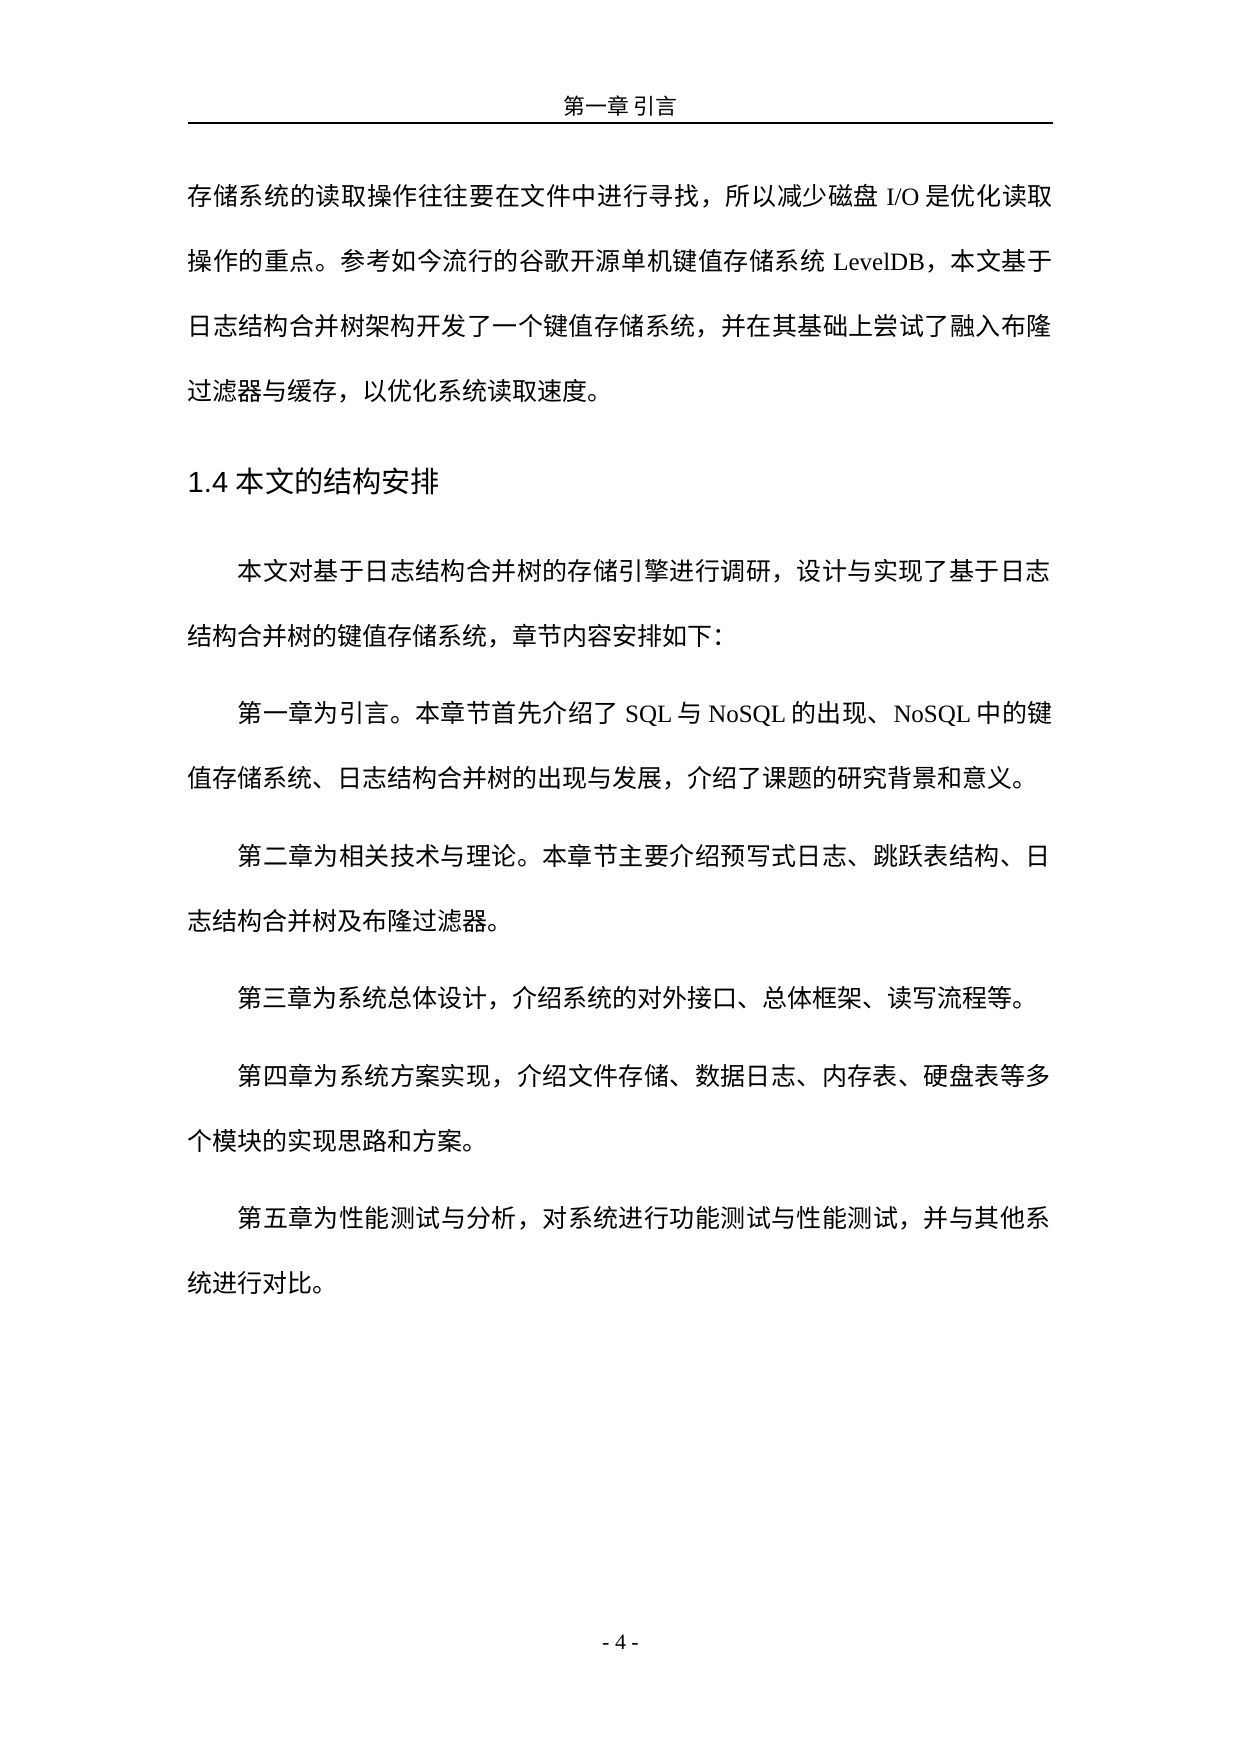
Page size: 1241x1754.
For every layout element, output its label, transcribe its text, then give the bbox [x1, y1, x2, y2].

text 第三章为系统总体设计，介绍系统的对外接口、总体框架、读写流程等。 [187, 964, 1053, 1029]
text 第二章为相关技术与理论。本章节主要介绍预写式日志、跳跃表结构、日志结构合并树及布隆过滤器。 [187, 822, 1053, 952]
text 第一章为引言。本章节首先介绍了SQL与NoSQL的出现、NoSQL中的键值存储系统、日志结构合并树的出现与发展，介绍了课题的研究背景和意义。 [187, 679, 1053, 809]
text 第五章为性能测试与分析，对系统进行功能测试与性能测试，并与其他系统进行对比。 [187, 1184, 1053, 1314]
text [187, 162, 1053, 422]
text 本文对基于日志结构合并树的存储引擎进行调研，设计与实现了基于日志结构合并树的键值存储系统，章节内容安排如下： [187, 537, 1053, 667]
text 第四章为系统方案实现，介绍文件存储、数据日志、内存表、硬盘表等多个模块的实现思路和方案。 [187, 1042, 1053, 1172]
subtitle 1.4 本文的结构安排 [187, 447, 1053, 512]
